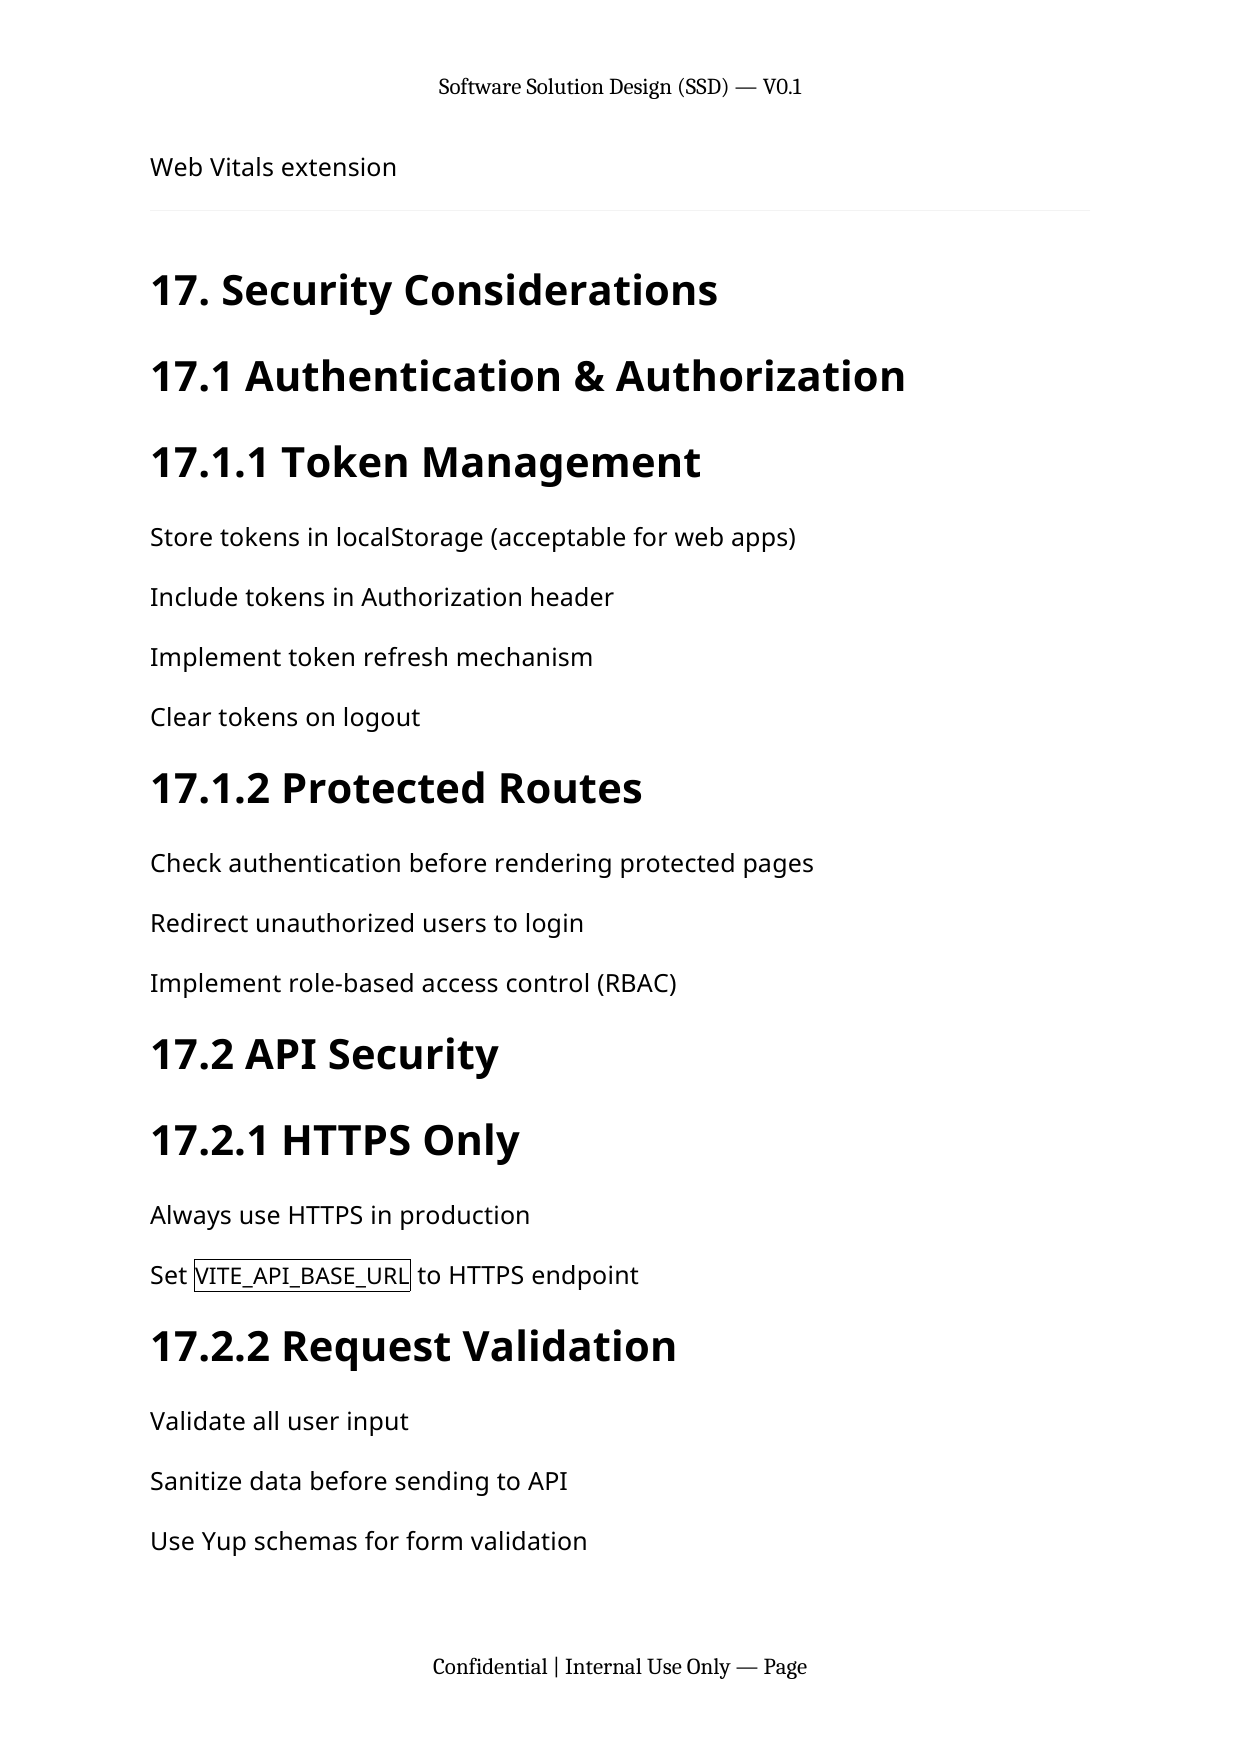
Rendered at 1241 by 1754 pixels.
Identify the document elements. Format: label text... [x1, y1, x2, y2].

text Implement role-based access control (RBAC) [150, 965, 1090, 999]
text Check authentication before rendering protected pages [150, 845, 1090, 879]
text Redirect unauthorized users to login [150, 905, 1090, 939]
text 17.2.1 HTTPS Only [150, 1111, 1090, 1168]
text Set VITE_API_BASE_URL to HTTPS endpoint [150, 1257, 1090, 1291]
text 17.1.2 Protected Routes [150, 759, 1090, 816]
text 17.1 Authentication & Authorization [150, 347, 1090, 404]
text 17. Security Considerations [150, 261, 1090, 318]
text Web Vitals extension [150, 150, 1090, 184]
text 17.2 API Security [150, 1025, 1090, 1082]
text Implement token refresh mechanism [150, 639, 1090, 673]
text Validate all user input [150, 1403, 1090, 1437]
text Store tokens in localStorage (acceptable for web apps) [150, 519, 1090, 553]
text 17.2.2 Request Validation [150, 1317, 1090, 1374]
text Always use HTTPS in production [150, 1197, 1090, 1231]
text Include tokens in Authorization header [150, 579, 1090, 613]
text Sanitize data before sending to API [150, 1463, 1090, 1497]
text Use Yup schemas for form validation [150, 1523, 1090, 1557]
text Clear tokens on logout [150, 699, 1090, 733]
text 17.1.1 Token Management [150, 433, 1090, 490]
